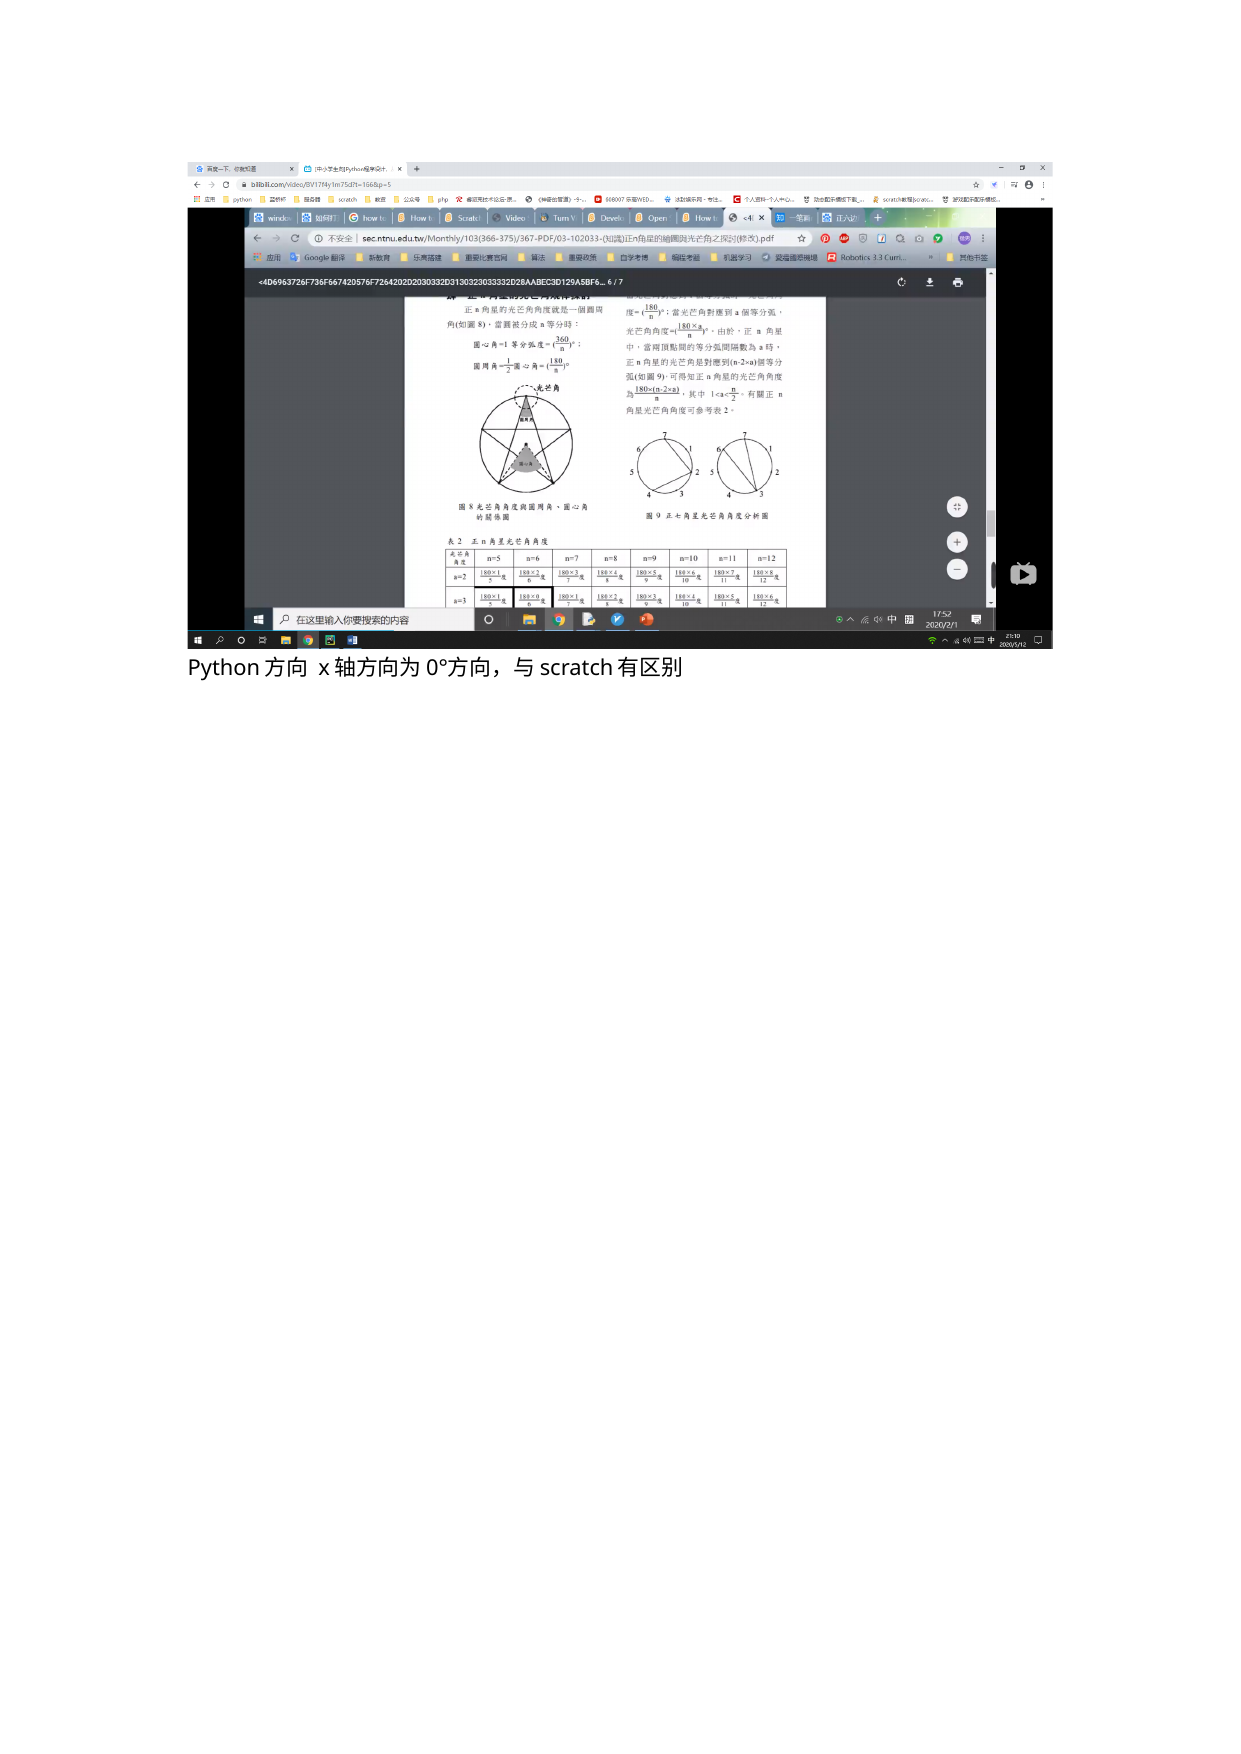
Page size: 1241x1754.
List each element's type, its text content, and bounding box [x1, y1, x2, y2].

text Python方向 x轴方向为0°方向，与scratch有区别 [187, 649, 1053, 682]
picture [187, 162, 1053, 649]
